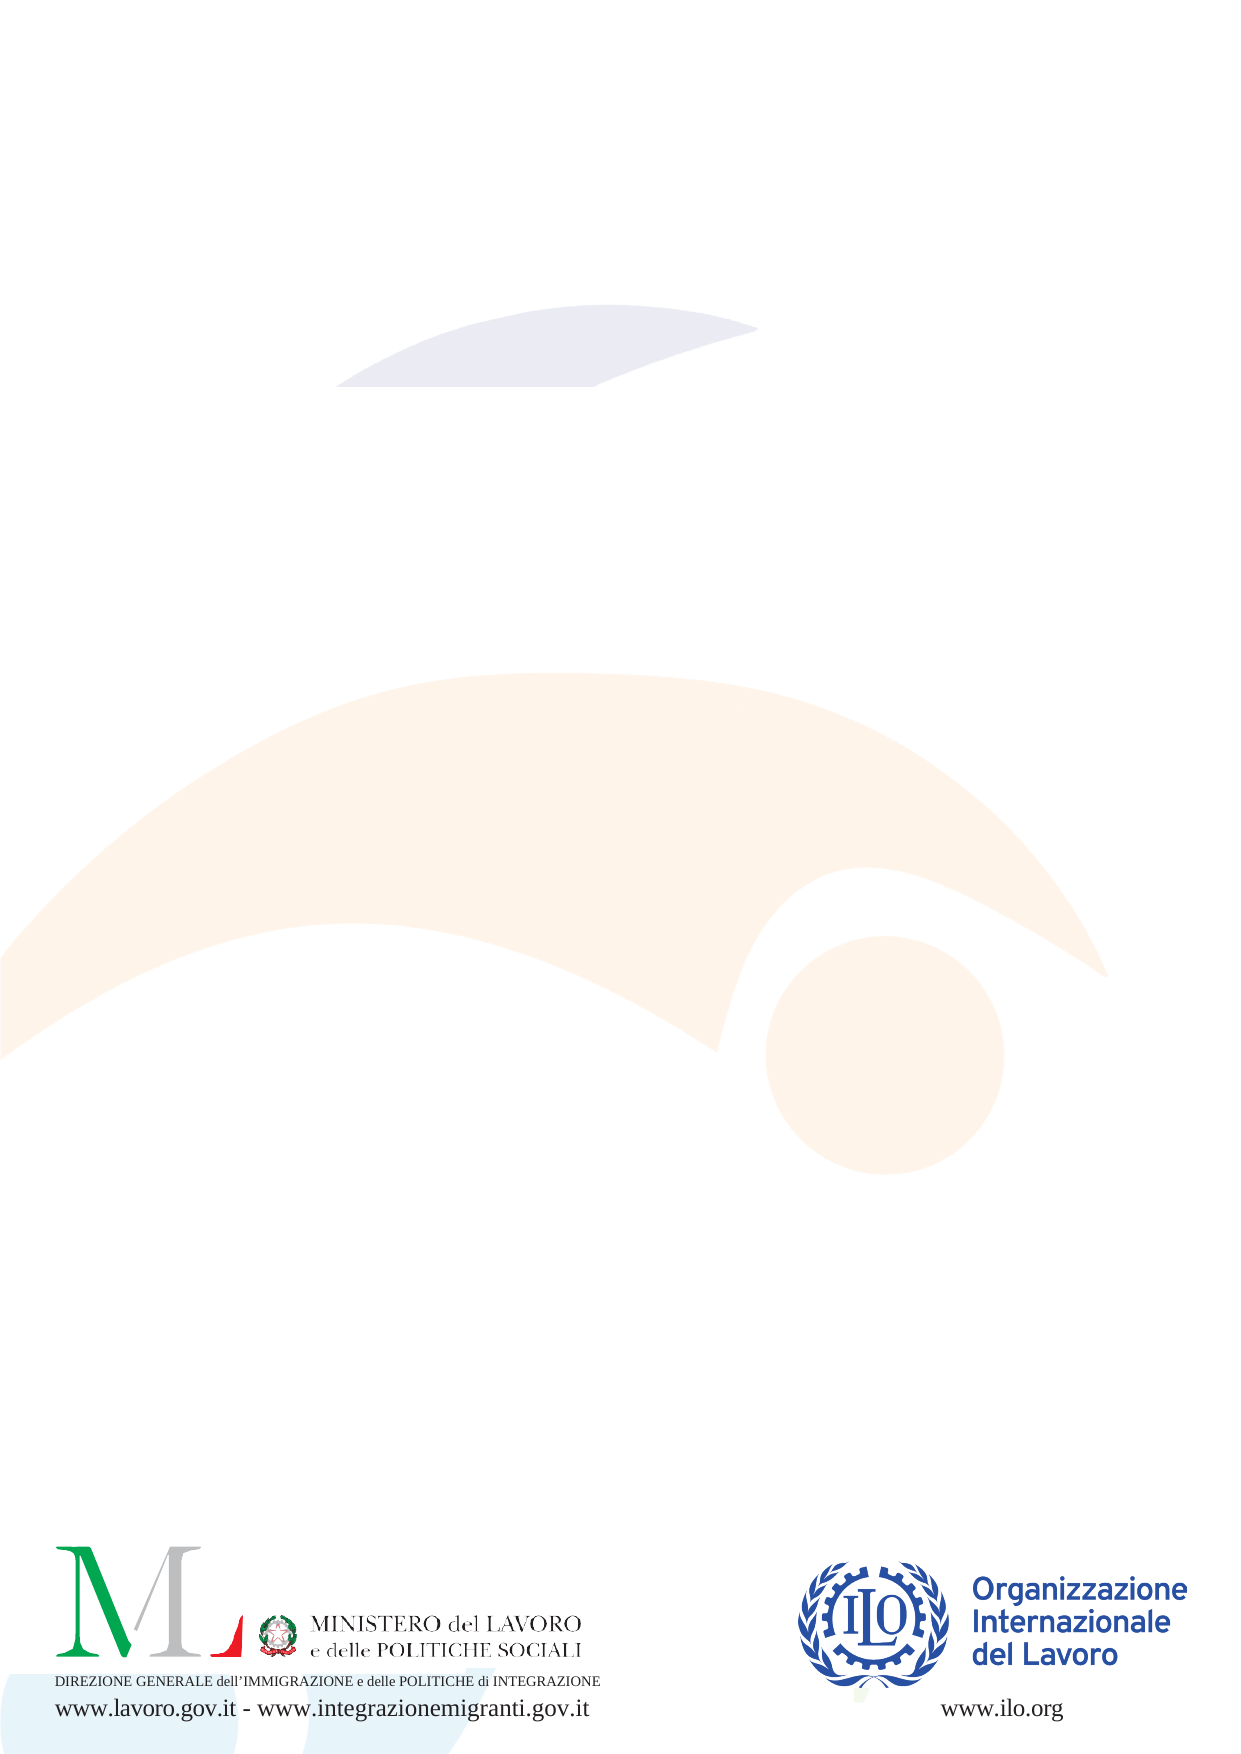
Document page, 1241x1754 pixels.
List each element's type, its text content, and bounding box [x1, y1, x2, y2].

text www.lavoro.gov.it - www.integrazionemigranti.gov.it www.ilo.org [54, 1693, 1240, 1722]
text DIREZIONE GENERALE dell’IMMIGRAZIONE e delle POLITICHE di INTEGRAZIONE [54, 1673, 1240, 1690]
picture [0, 263, 1187, 1754]
